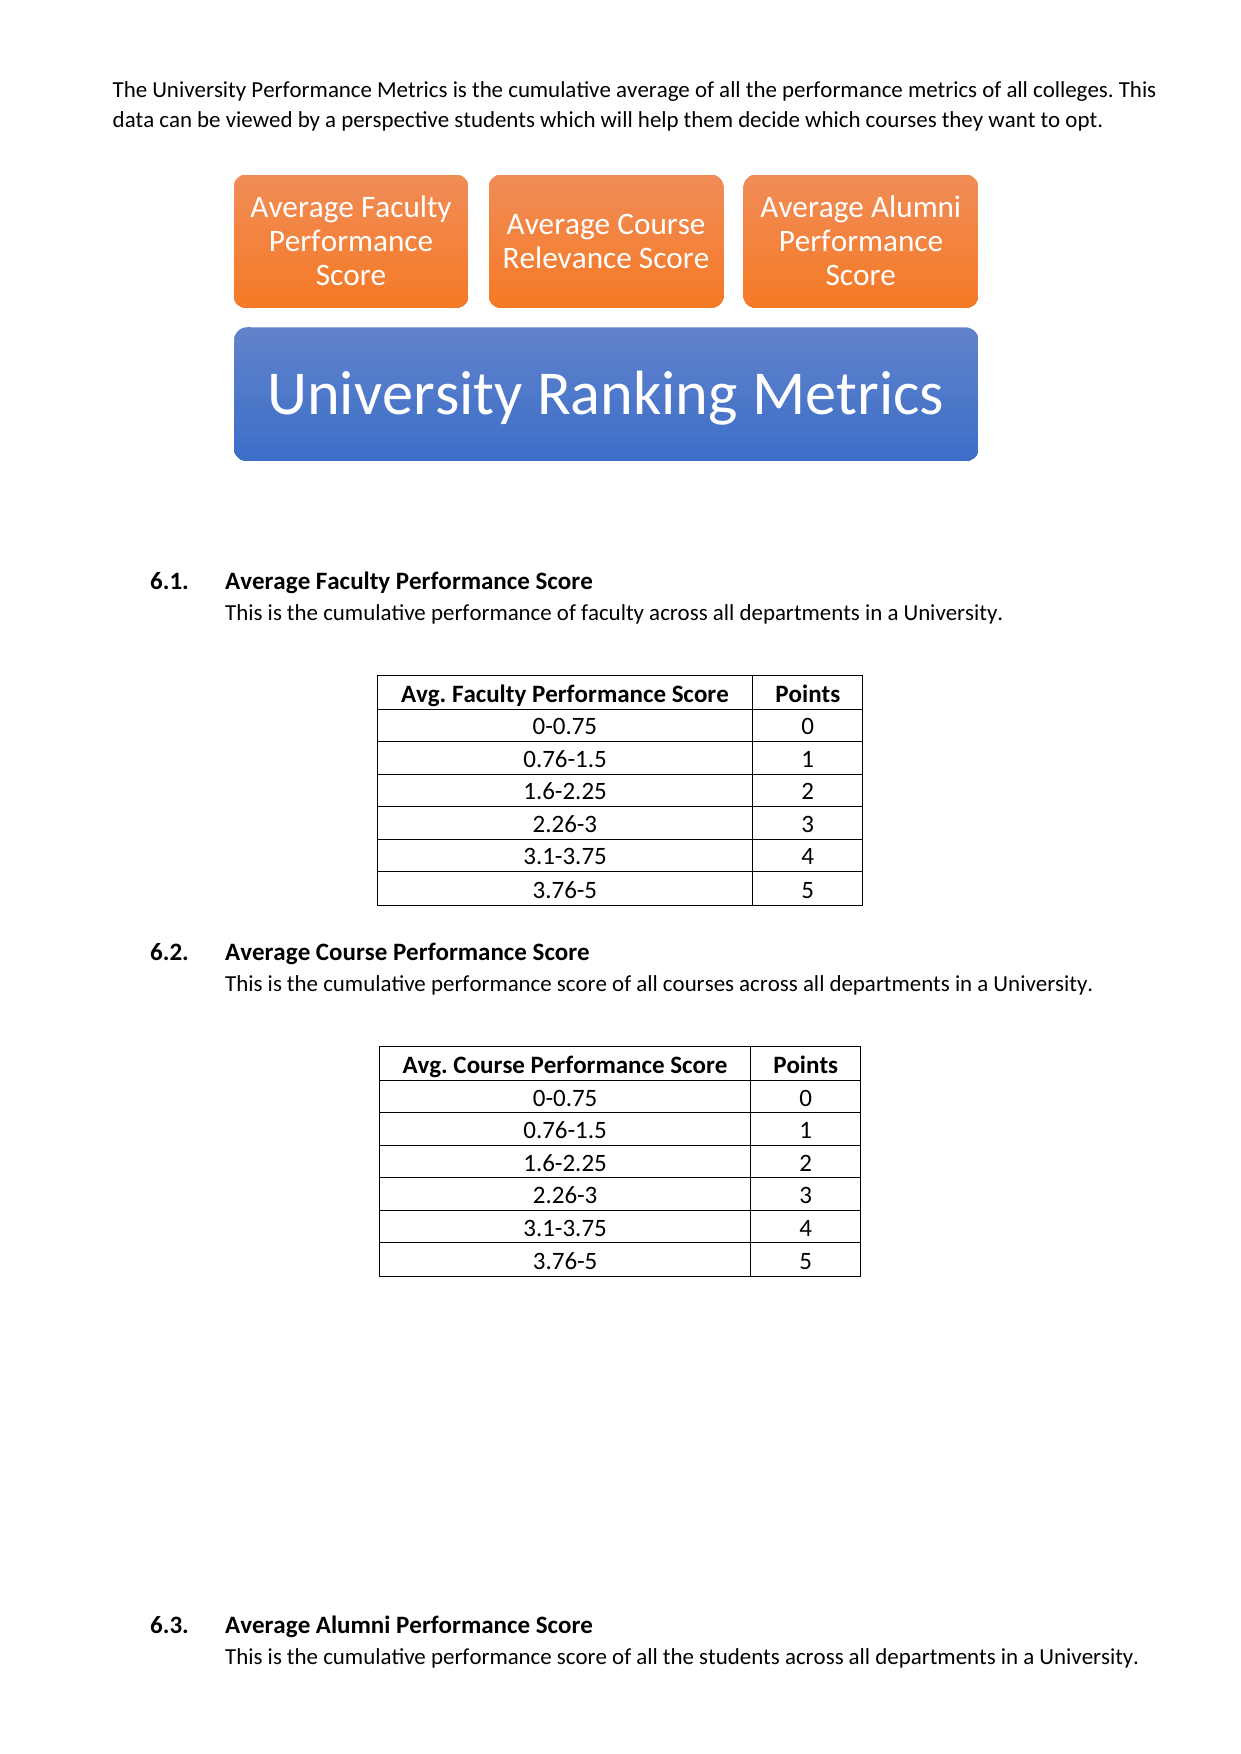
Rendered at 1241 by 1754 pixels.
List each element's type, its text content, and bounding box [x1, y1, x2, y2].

list This is the cumulative performance score of all the students across all departments in a University. [225, 1642, 1165, 1670]
table_header Points [753, 676, 862, 708]
table_header Avg. Course Performance Score [380, 1047, 750, 1080]
table_cell 0-0.75 [378, 710, 752, 741]
table_cell 3 [753, 807, 862, 838]
table_cell 5 [753, 872, 862, 905]
table_cell 1 [753, 742, 862, 773]
table_cell 3.1-3.75 [378, 840, 752, 871]
table_cell 3 [751, 1178, 860, 1210]
list Average Faculty Performance Score [150, 565, 1165, 595]
table_cell 2 [753, 775, 862, 806]
table_cell 3.76-5 [378, 872, 752, 905]
table_cell 4 [751, 1211, 860, 1242]
table_cell 0 [753, 710, 862, 741]
table_cell 2.26-3 [378, 807, 752, 838]
table_cell 1.6-2.25 [380, 1146, 750, 1177]
table_cell 3.76-5 [380, 1243, 750, 1276]
list The University Performance Metrics is the cumulative average of all the performance metrics of all colleges. This data can be viewed by a perspective students which will help them decide which courses they want to opt. [112, 75, 1165, 133]
list This is the cumulative performance score of all courses across all departments in a University. [225, 969, 1165, 997]
table_cell 2 [751, 1146, 860, 1177]
list Average Course Performance Score [150, 936, 1165, 967]
table_cell 4 [753, 840, 862, 871]
table_cell 1 [751, 1113, 860, 1145]
table_cell 0 [751, 1081, 860, 1112]
table_cell 5 [751, 1243, 860, 1276]
table_cell 0.76-1.5 [380, 1113, 750, 1145]
list Average Alumni Performance Score [150, 1609, 1165, 1640]
list This is the cumulative performance of faculty across all departments in a University. [225, 598, 1165, 626]
table_cell 0.76-1.5 [378, 742, 752, 773]
table_cell 1.6-2.25 [378, 775, 752, 806]
table_header Avg. Faculty Performance Score [378, 676, 752, 708]
table_header Points [751, 1047, 860, 1080]
table_cell 2.26-3 [380, 1178, 750, 1210]
table_cell 3.1-3.75 [380, 1211, 750, 1242]
table_cell 0-0.75 [380, 1081, 750, 1112]
